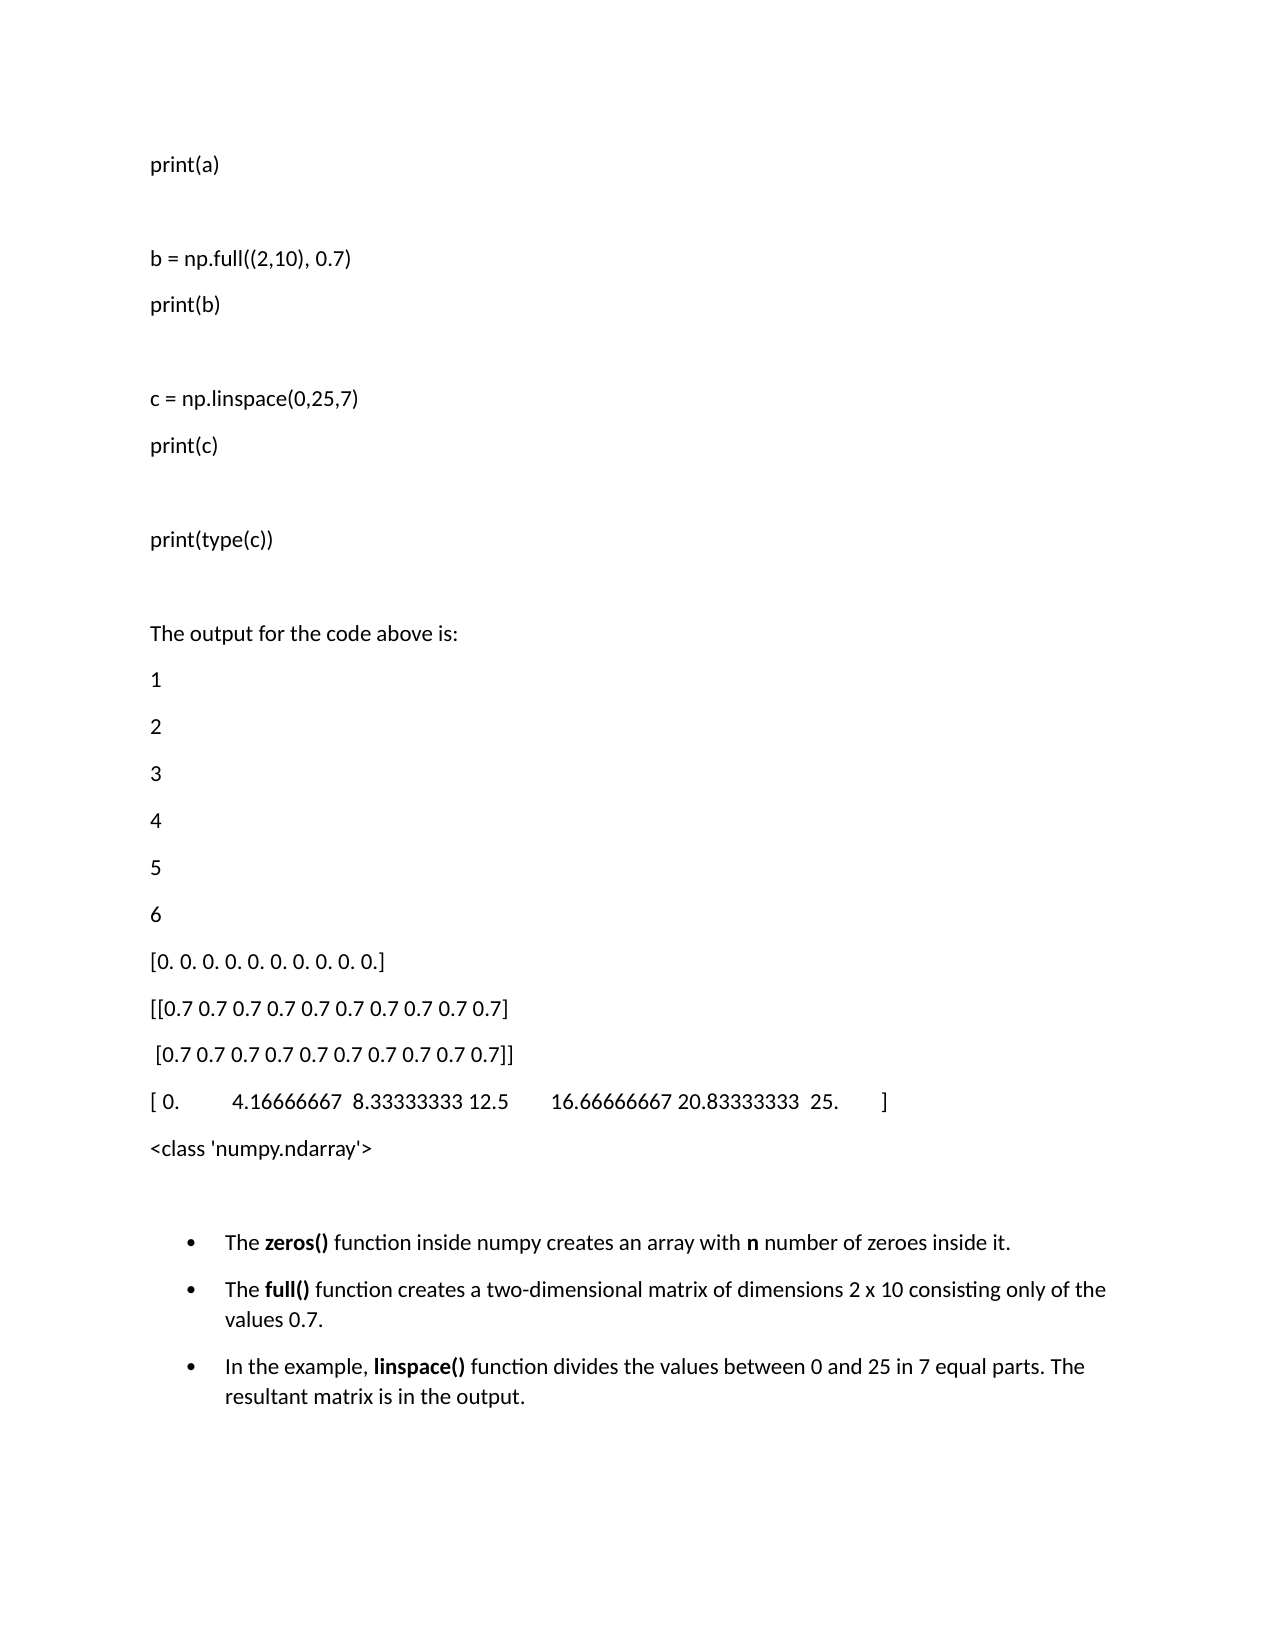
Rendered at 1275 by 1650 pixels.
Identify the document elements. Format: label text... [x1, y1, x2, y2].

text [0. 0. 0. 0. 0. 0. 0. 0. 0. 0.] [150, 947, 1125, 975]
text [ 0. 4.16666667 8.33333333 12.5 16.66666667 20.83333333 25. ] [150, 1087, 1125, 1116]
text 3 [150, 759, 1125, 787]
text b = np.full((2,10), 0.7) [150, 244, 1125, 272]
text The output for the code above is: [150, 619, 1125, 647]
text 6 [150, 900, 1125, 928]
text 4 [150, 806, 1125, 834]
text print(c) [150, 431, 1125, 459]
text <class 'numpy.ndarray'> [150, 1134, 1125, 1162]
text [[0.7 0.7 0.7 0.7 0.7 0.7 0.7 0.7 0.7 0.7] [150, 994, 1125, 1022]
text 5 [150, 853, 1125, 881]
list In the example, linspace() function divides the values between 0 and 25 in 7 equal parts. The resultant matrix is in the output. [187, 1352, 1125, 1410]
text 2 [150, 712, 1125, 741]
text print(type(c)) [150, 525, 1125, 553]
text print(b) [150, 291, 1125, 319]
list The full() function creates a two-dimensional matrix of dimensions 2 x 10 consisting only of the values 0.7. [187, 1275, 1125, 1333]
text c = np.linspace(0,25,7) [150, 384, 1125, 412]
text print(a) [150, 150, 1125, 178]
text [0.7 0.7 0.7 0.7 0.7 0.7 0.7 0.7 0.7 0.7]] [150, 1041, 1125, 1069]
text 1 [150, 666, 1125, 694]
list The zeros() function inside numpy creates an array with n number of zeroes inside it. [187, 1228, 1125, 1256]
